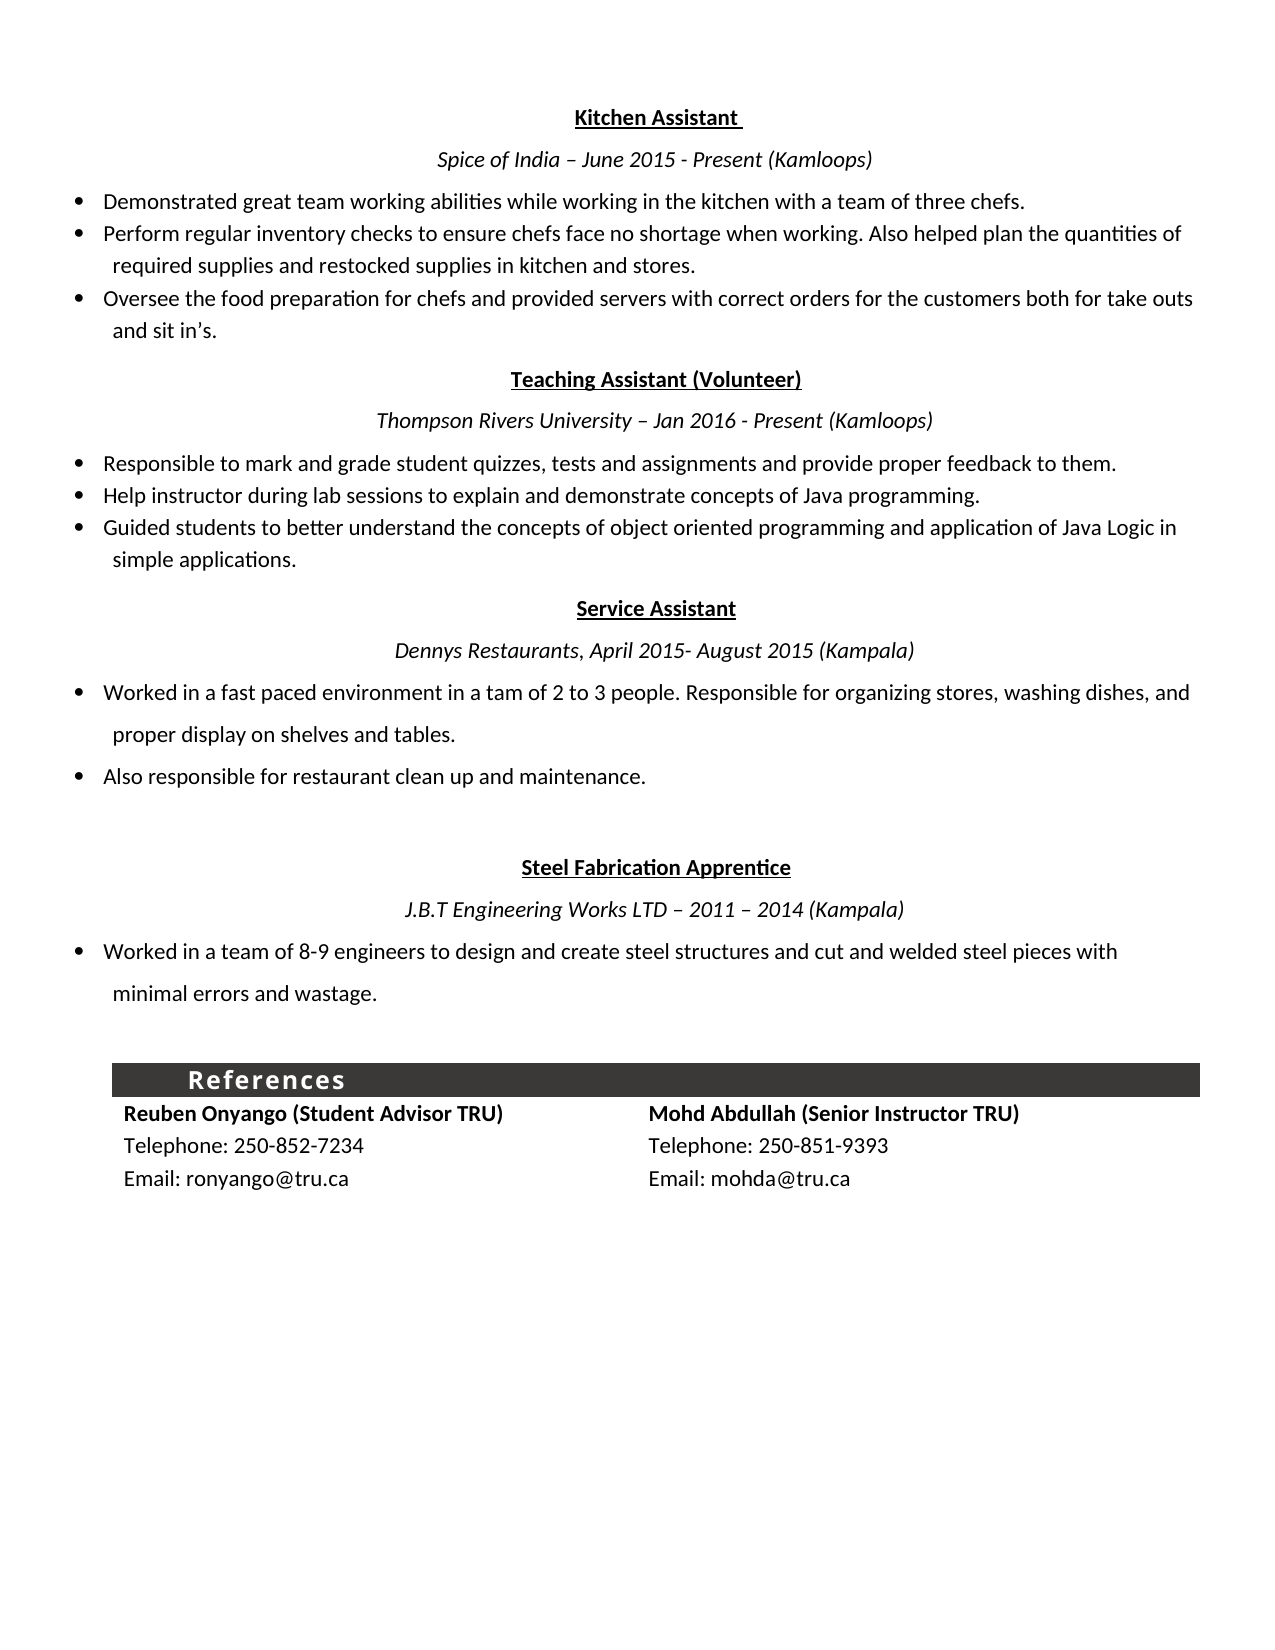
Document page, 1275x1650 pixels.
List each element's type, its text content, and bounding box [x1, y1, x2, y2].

text Thompson Rivers University – Jan 2016 - Present (Kamloops) [112, 407, 1200, 435]
text Kitchen Assistant [112, 103, 1200, 131]
list Help instructor during lab sessions to explain and demonstrate concepts of Java programming. [75, 481, 1200, 509]
list Responsible to mark and grade student quizzes, tests and assignments and provide proper feedback to them. [75, 449, 1200, 477]
text References [112, 1063, 1200, 1097]
list Oversee the food preparation for chefs and provided servers with correct orders for the customers both for take outs and sit in’s. [75, 284, 1200, 344]
table_header Mohd Abdullah (Senior Instructor TRU) Telephone: 250-851-9393 Email: mohda@tru.ca [628, 1100, 1199, 1196]
text Steel Fabrication Apprentice [112, 853, 1200, 881]
list Worked in a team of 8-9 engineers to design and create steel structures and cut and welded steel pieces with minimal errors and wastage. [75, 937, 1200, 1007]
list Demonstrated great team working abilities while working in the kitchen with a team of three chefs. [75, 187, 1200, 215]
text Spice of India – June 2015 - Present (Kamloops) [112, 145, 1200, 173]
list Perform regular inventory checks to ensure chefs face no shortage when working. Also helped plan the quantities of required supplies and restocked supplies in kitchen and stores. [75, 219, 1200, 279]
table_header Reuben Onyango (Student Advisor TRU) Telephone: 250-852-7234 Email: ronyango@tru.ca [103, 1100, 628, 1196]
text Dennys Restaurants, April 2015- August 2015 (Kampala) [112, 636, 1200, 664]
text J.B.T Engineering Works LTD – 2011 – 2014 (Kampala) [112, 895, 1200, 923]
list Worked in a fast paced environment in a tam of 2 to 3 people. Responsible for organizing stores, washing dishes, and proper display on shelves and tables. [75, 678, 1200, 748]
text Service Assistant [112, 594, 1200, 622]
text Teaching Assistant (Volunteer) [112, 365, 1200, 393]
list Also responsible for restaurant clean up and maintenance. [75, 762, 1200, 790]
list Guided students to better understand the concepts of object oriented programming and application of Java Logic in simple applications. [75, 513, 1200, 573]
